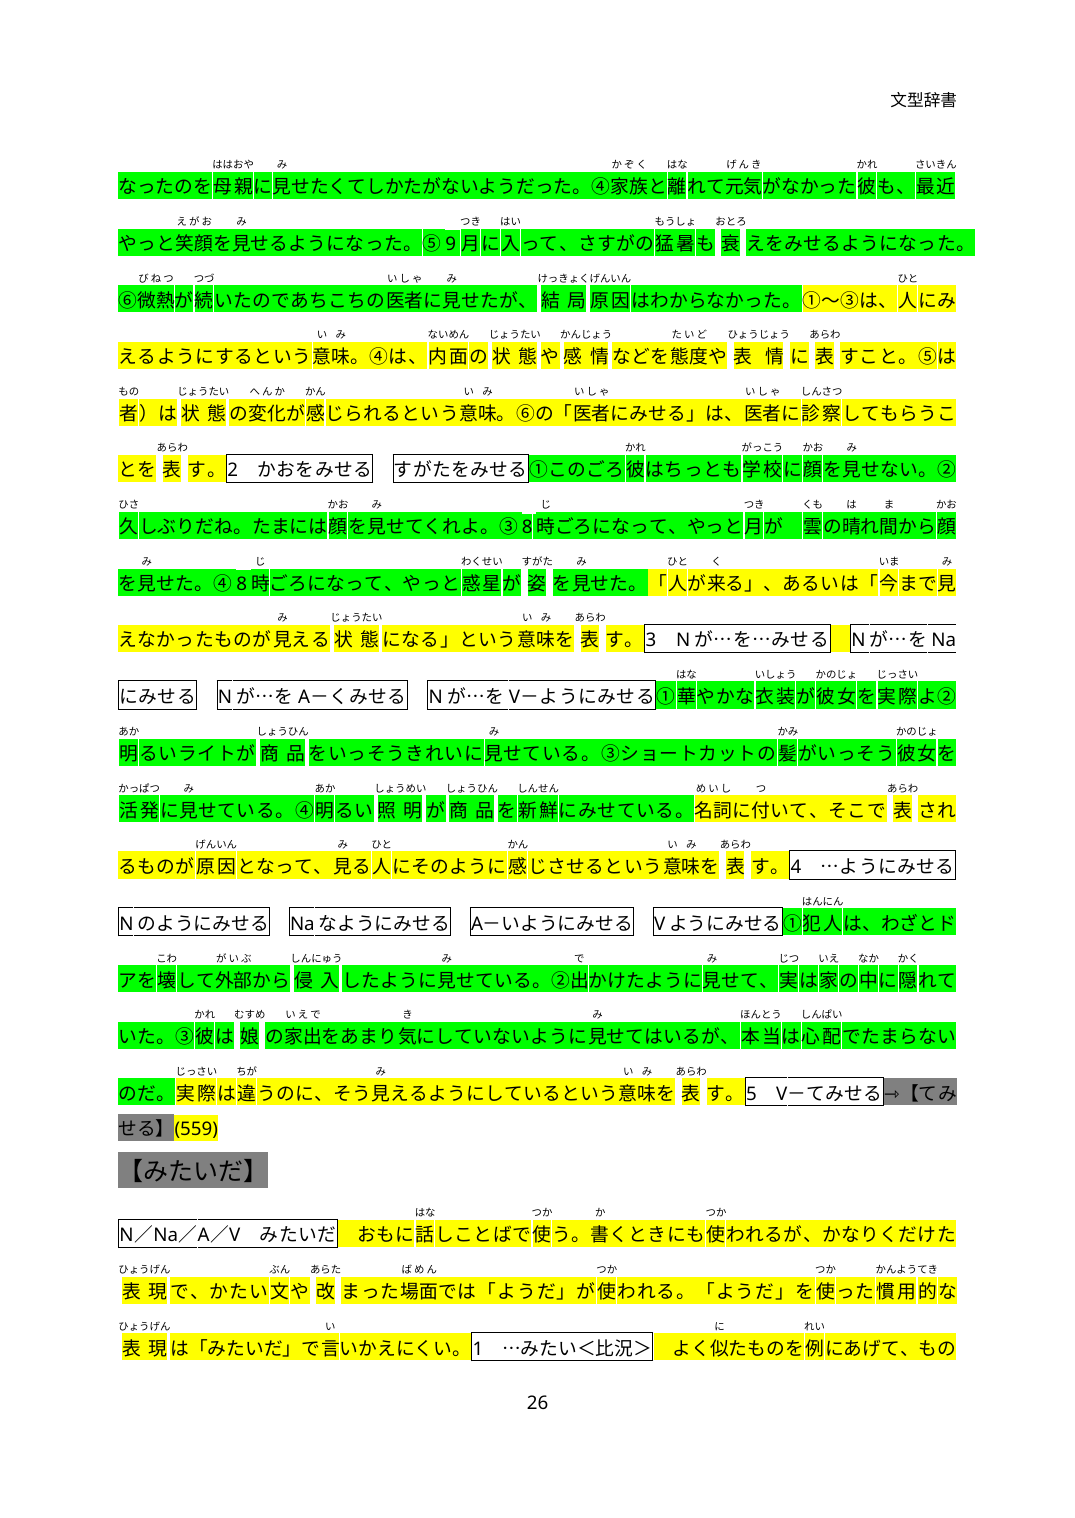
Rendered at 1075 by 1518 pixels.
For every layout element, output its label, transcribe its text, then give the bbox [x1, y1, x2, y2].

subtitle 【みたいだ】 [118, 1141, 957, 1198]
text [118, 150, 957, 1141]
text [118, 1198, 957, 1368]
